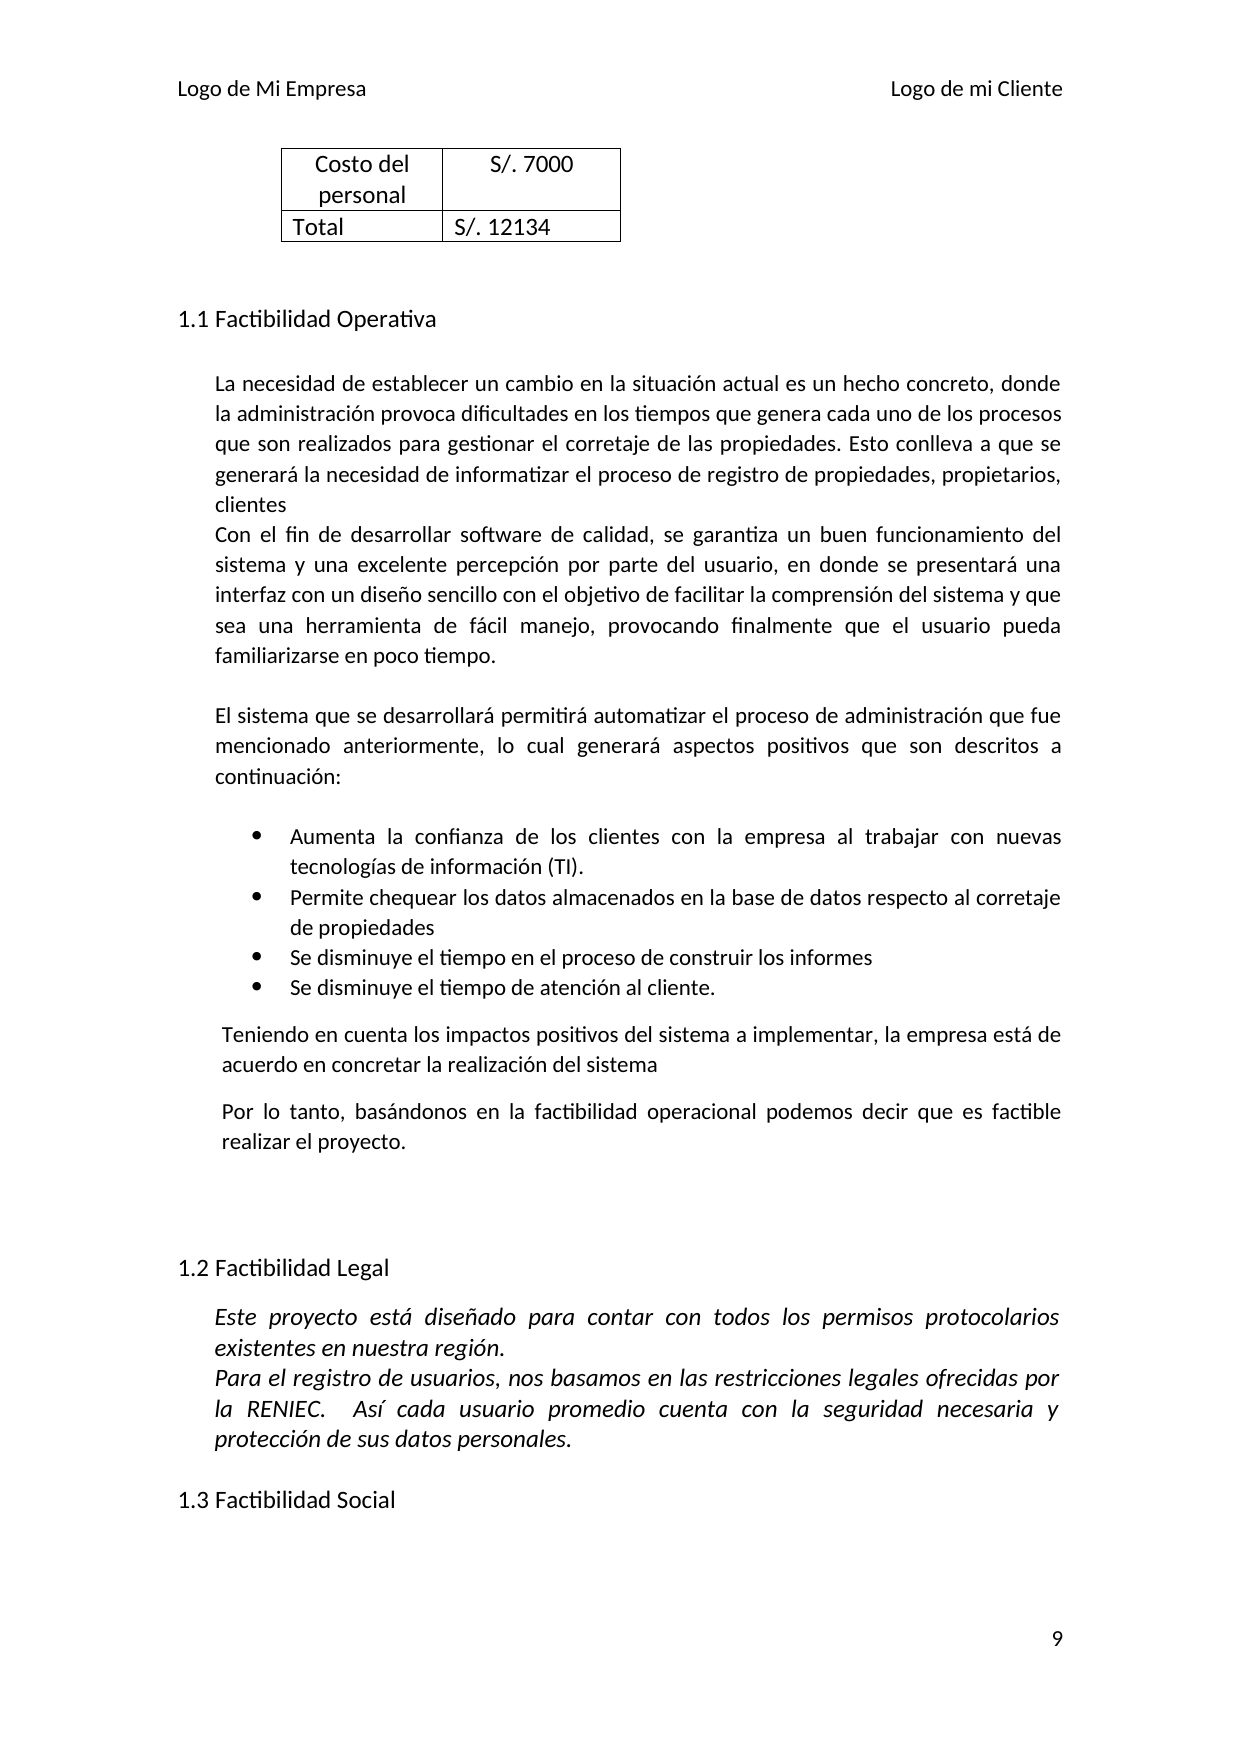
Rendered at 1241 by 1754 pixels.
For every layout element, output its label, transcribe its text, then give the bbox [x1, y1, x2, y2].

list La necesidad de establecer un cambio en la situación actual es un hecho concreto, donde la administración provoca dificultades en los tiempos que genera cada uno de los procesos que son realizados para gestionar el corretaje de las propiedades. Esto conlleva a que se generará la necesidad de informatizar el proceso de registro de propiedades, propietarios, clientes [215, 369, 1063, 518]
table_cell Total [282, 211, 442, 241]
text Teniendo en cuenta los impactos positivos del sistema a implementar, la empresa está de acuerdo en concretar la realización del sistema [222, 1020, 1063, 1078]
list Con el fin de desarrollar software de calidad, se garantiza un buen funcionamiento del sistema y una excelente percepción por parte del usuario, en donde se presentará una interfaz con un diseño sencillo con el objetivo de facilitar la comprensión del sistema y que sea una herramienta de fácil manejo, provocando finalmente que el usuario pueda familiarizarse en poco tiempo. [215, 520, 1063, 669]
table_cell Costo del personal [282, 149, 442, 210]
list Factibilidad Operativa [177, 303, 1063, 334]
text Por lo tanto, basándonos en la factibilidad operacional podemos decir que es factible realizar el proyecto. [222, 1097, 1063, 1156]
list El sistema que se desarrollará permitirá automatizar el proceso de administración que fue mencionado anteriormente, lo cual generará aspectos positivos que son descritos a continuación: [215, 701, 1063, 790]
text Este proyecto está diseñado para contar con todos los permisos protocolarios existentes en nuestra región. [214, 1301, 1063, 1362]
list Se disminuye el tiempo en el proceso de construir los informes [252, 943, 1063, 971]
list Permite chequear los datos almacenados en la base de datos respecto al corretaje de propiedades [252, 883, 1063, 941]
text Para el registro de usuarios, nos basamos en las restricciones legales ofrecidas por la RENIEC. Así cada usuario promedio cuenta con la seguridad necesaria y protección de sus datos personales. [214, 1362, 1063, 1454]
table_cell S/. 7000 [443, 149, 620, 210]
list Factibilidad Social [177, 1484, 1063, 1515]
list Factibilidad Legal [177, 1252, 1063, 1282]
list Aumenta la confianza de los clientes con la empresa al trabajar con nuevas tecnologías de información (TI). [252, 822, 1063, 881]
table_cell S/. 12134 [443, 211, 620, 241]
list Se disminuye el tiempo de atención al cliente. [252, 973, 1063, 1001]
